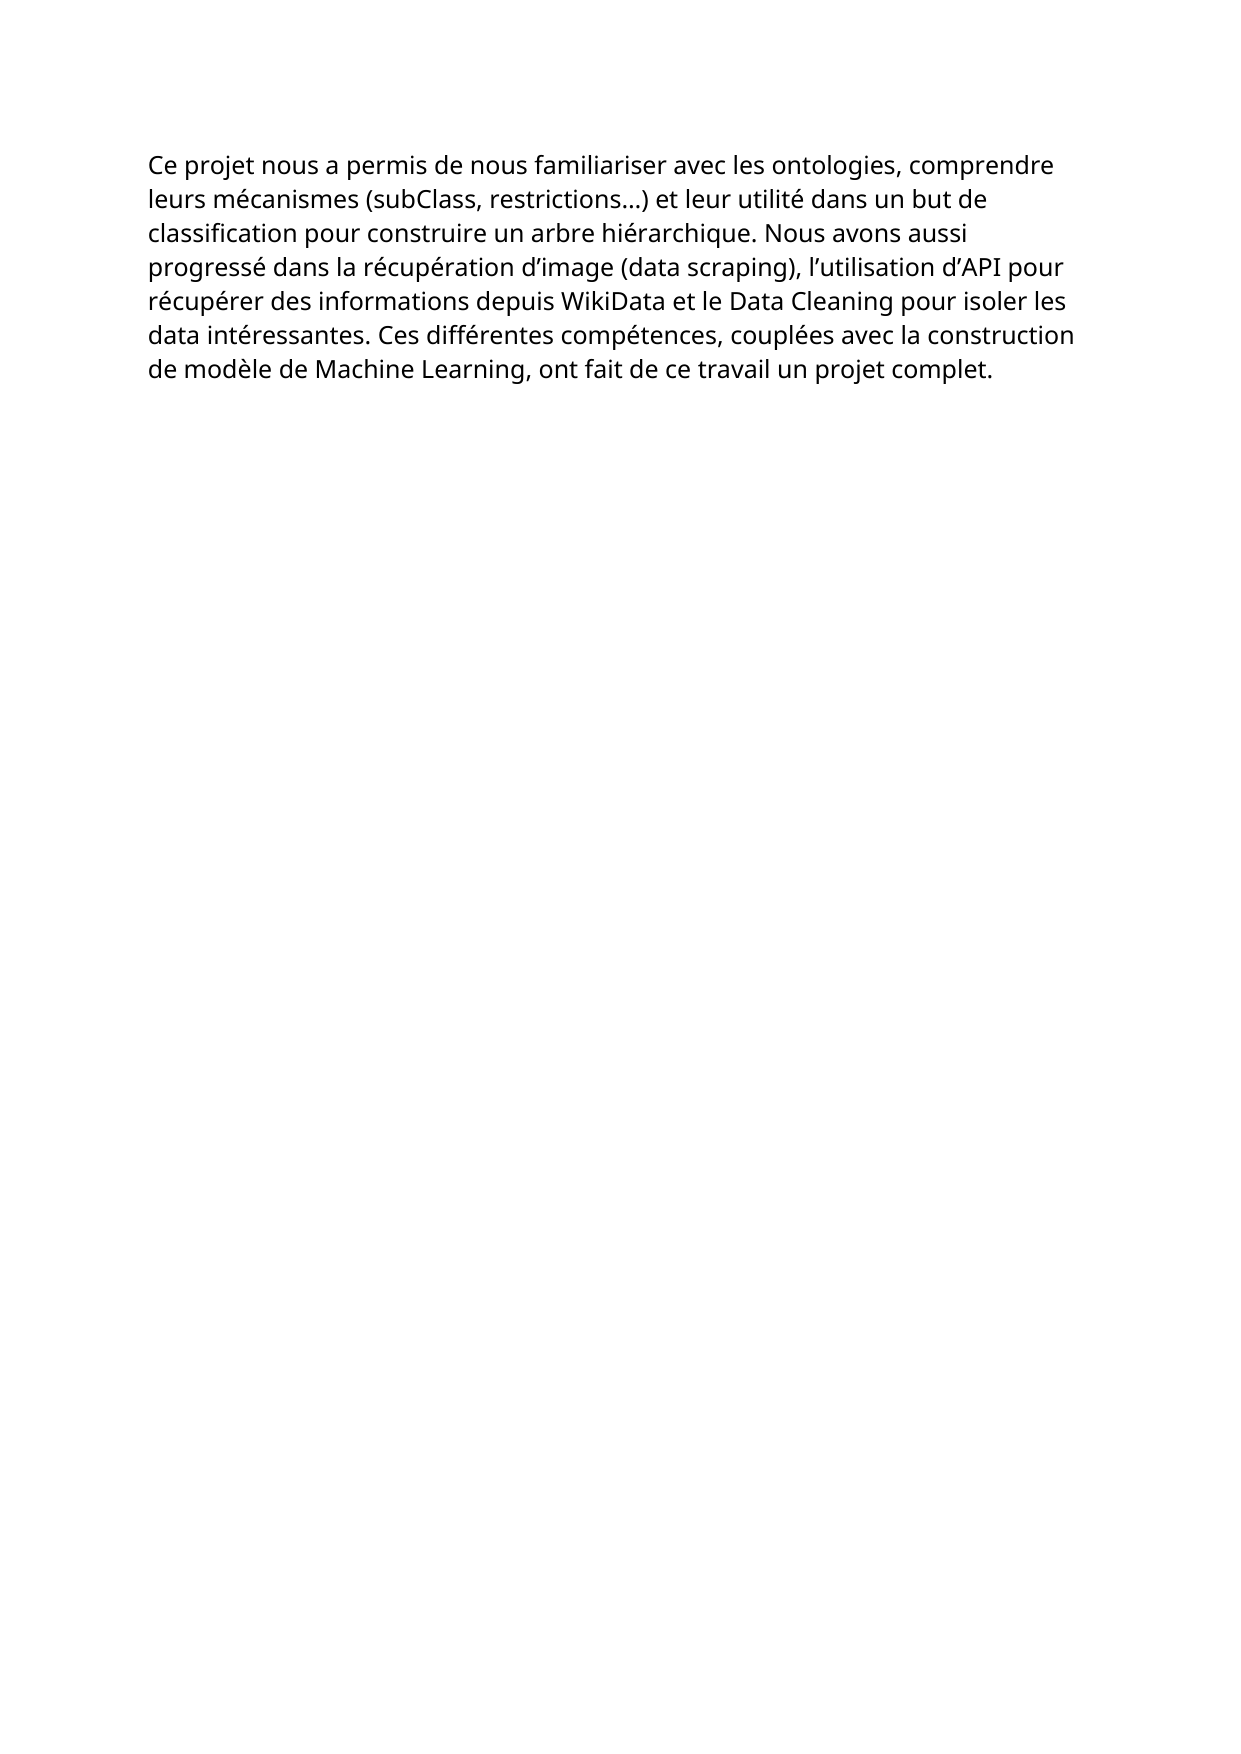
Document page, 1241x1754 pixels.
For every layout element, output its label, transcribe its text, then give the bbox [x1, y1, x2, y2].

text Ce projet nous a permis de nous familiariser avec les ontologies, comprendre leurs mécanismes (subClass, restrictions…) et leur utilité dans un but de classification pour construire un arbre hiérarchique. Nous avons aussi progressé dans la récupération d’image (data scraping), l’utilisation d’API pour récupérer des informations depuis WikiData et le Data Cleaning pour isoler les data intéressantes. Ces différentes compétences, couplées avec la construction de modèle de Machine Learning, ont fait de ce travail un projet complet. [148, 148, 1093, 386]
